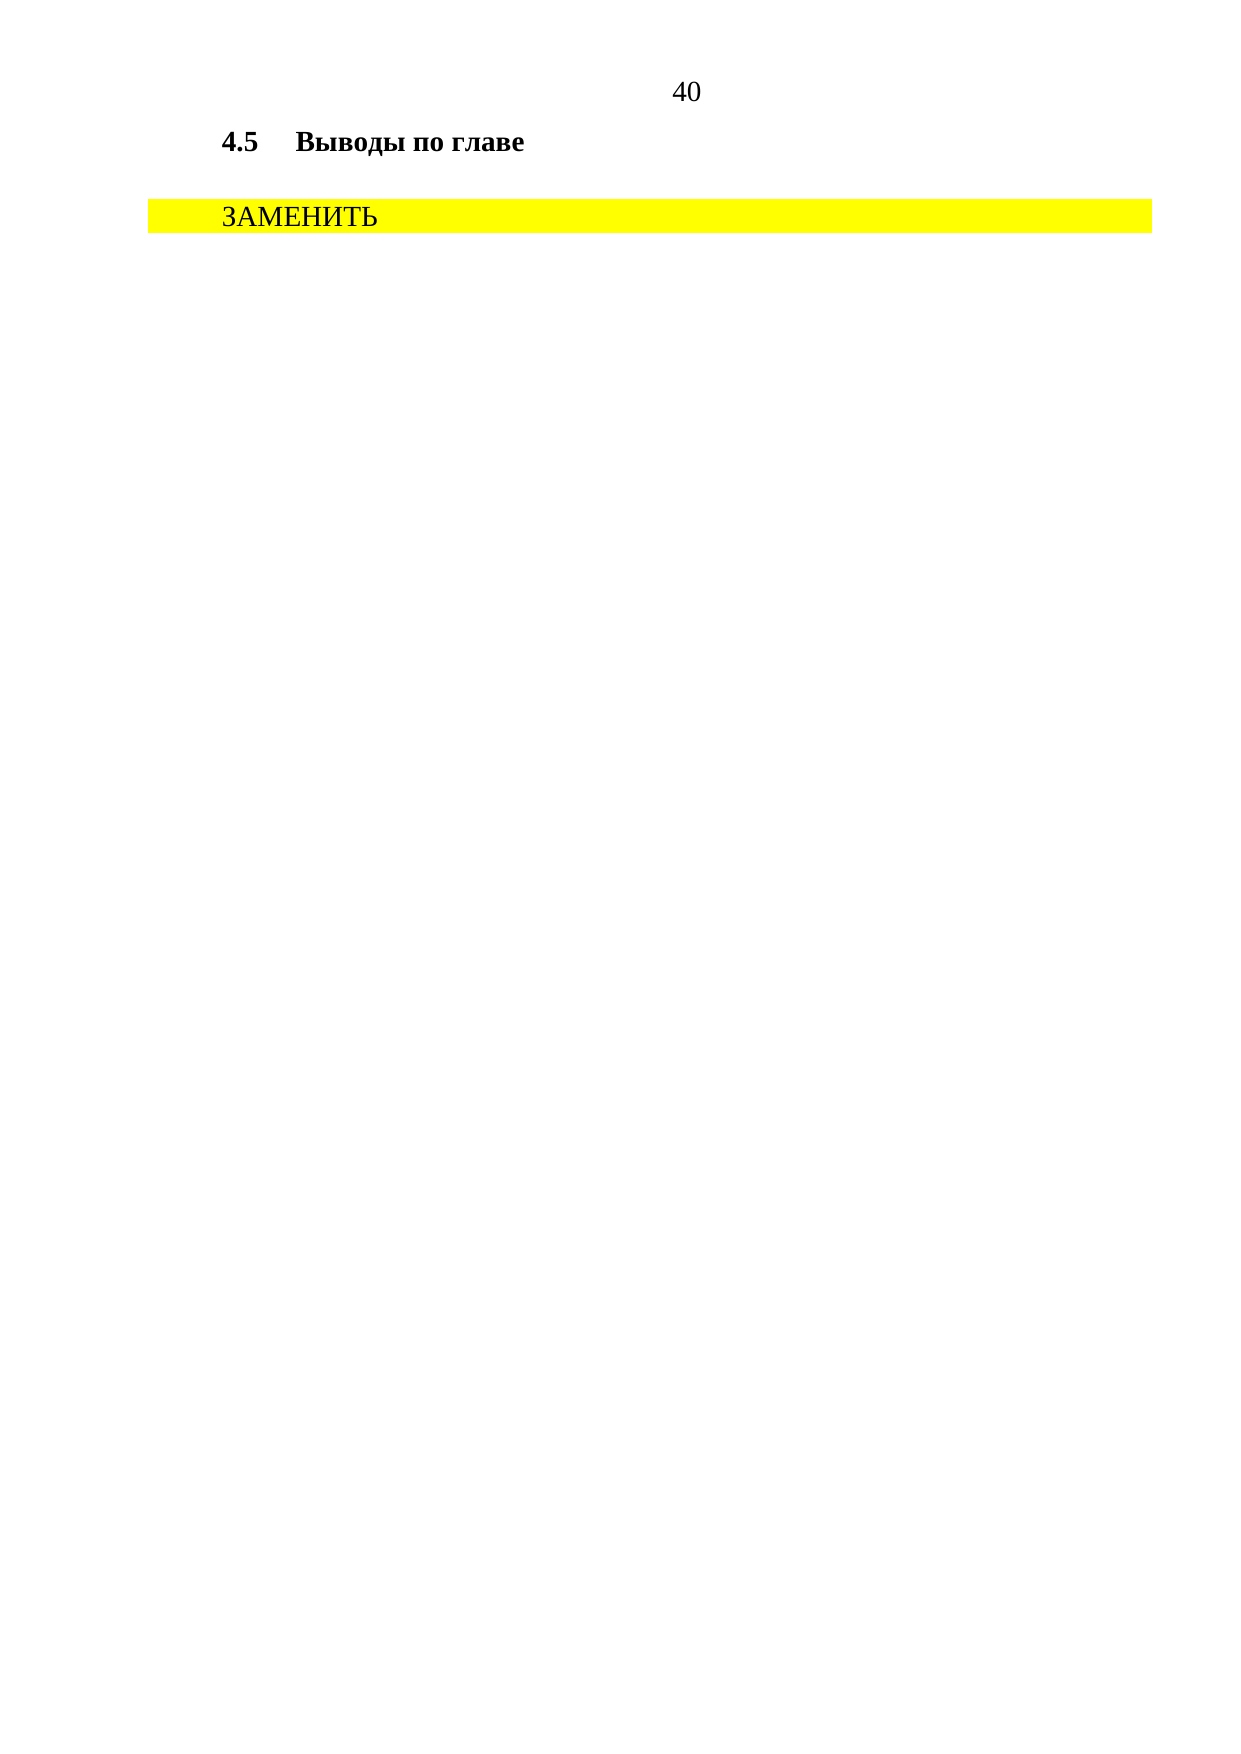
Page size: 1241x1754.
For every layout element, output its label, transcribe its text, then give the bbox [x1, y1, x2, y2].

text Выводы по главе [222, 124, 1152, 158]
text ЗАМЕНИТЬ [148, 199, 1152, 233]
